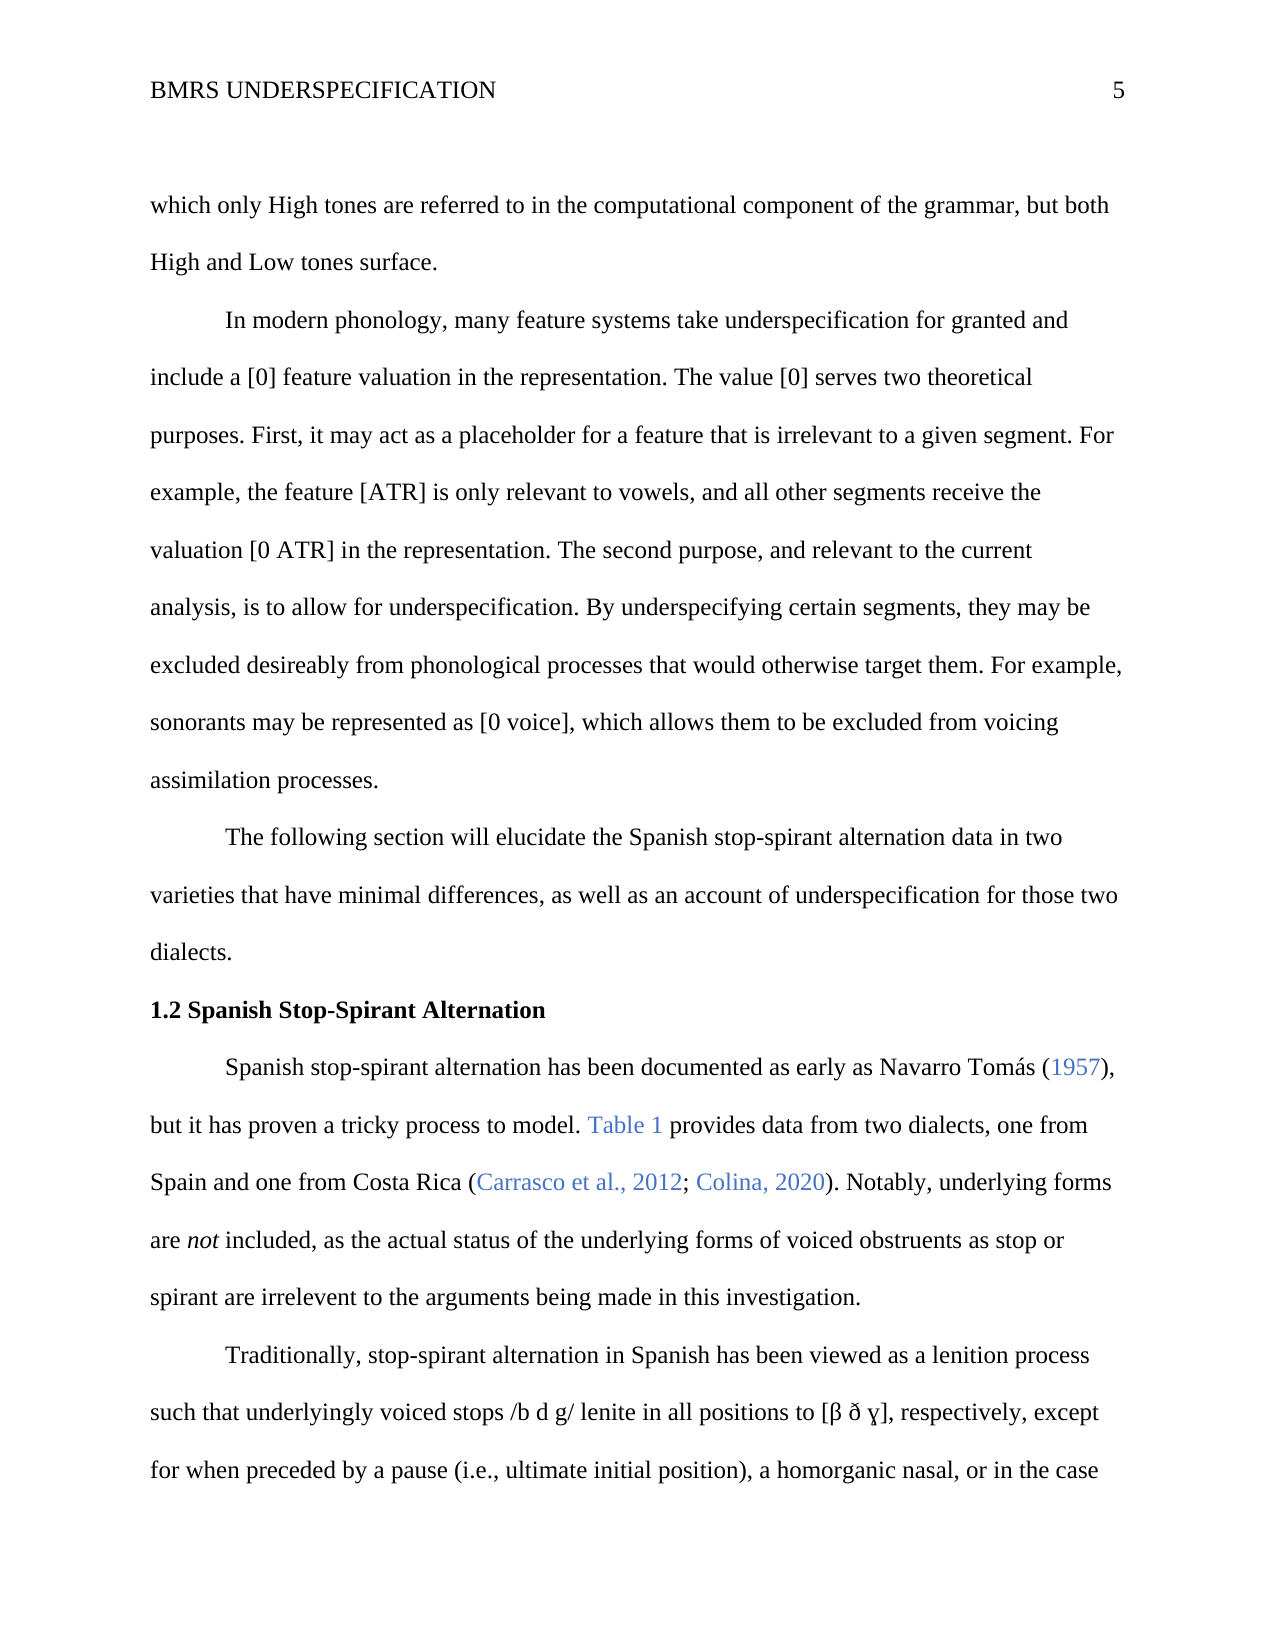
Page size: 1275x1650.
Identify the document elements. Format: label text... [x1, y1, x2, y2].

text In modern phonology, many feature systems take underspecification for granted and include a [0] feature valuation in the representation. The value [0] serves two theoretical purposes. First, it may act as a placeholder for a feature that is irrelevant to a given segment. For example, the feature [ATR] is only relevant to vowels, and all other segments receive the valuation [0 ATR] in the representation. The second purpose, and relevant to the current analysis, is to allow for underspecification. By underspecifying certain segments, they may be excluded desireably from phonological processes that would otherwise target them. For example, sonorants may be represented as [0 voice], which allows them to be excluded from voicing assimilation processes. [150, 305, 1125, 794]
text Spanish stop-spirant alternation has been documented as early as Navarro Tomás (1957), but it has proven a tricky process to model. Table 1 provides data from two dialects, one from Spain and one from Costa Rica (Carrasco et al., 2012; Colina, 2020). Notably, underlying forms are not included, as the actual status of the underlying forms of voiced obstruents as stop or spirant are irrelevent to the arguments being made in this investigation. [150, 1052, 1125, 1311]
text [150, 1340, 1125, 1484]
subtitle 1.2 Spanish Stop-Spirant Alternation [150, 995, 1125, 1024]
text The following section will elucidate the Spanish stop-spirant alternation data in two varieties that have minimal differences, as well as an account of underspecification for those two dialects. [150, 822, 1125, 966]
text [150, 190, 1125, 276]
